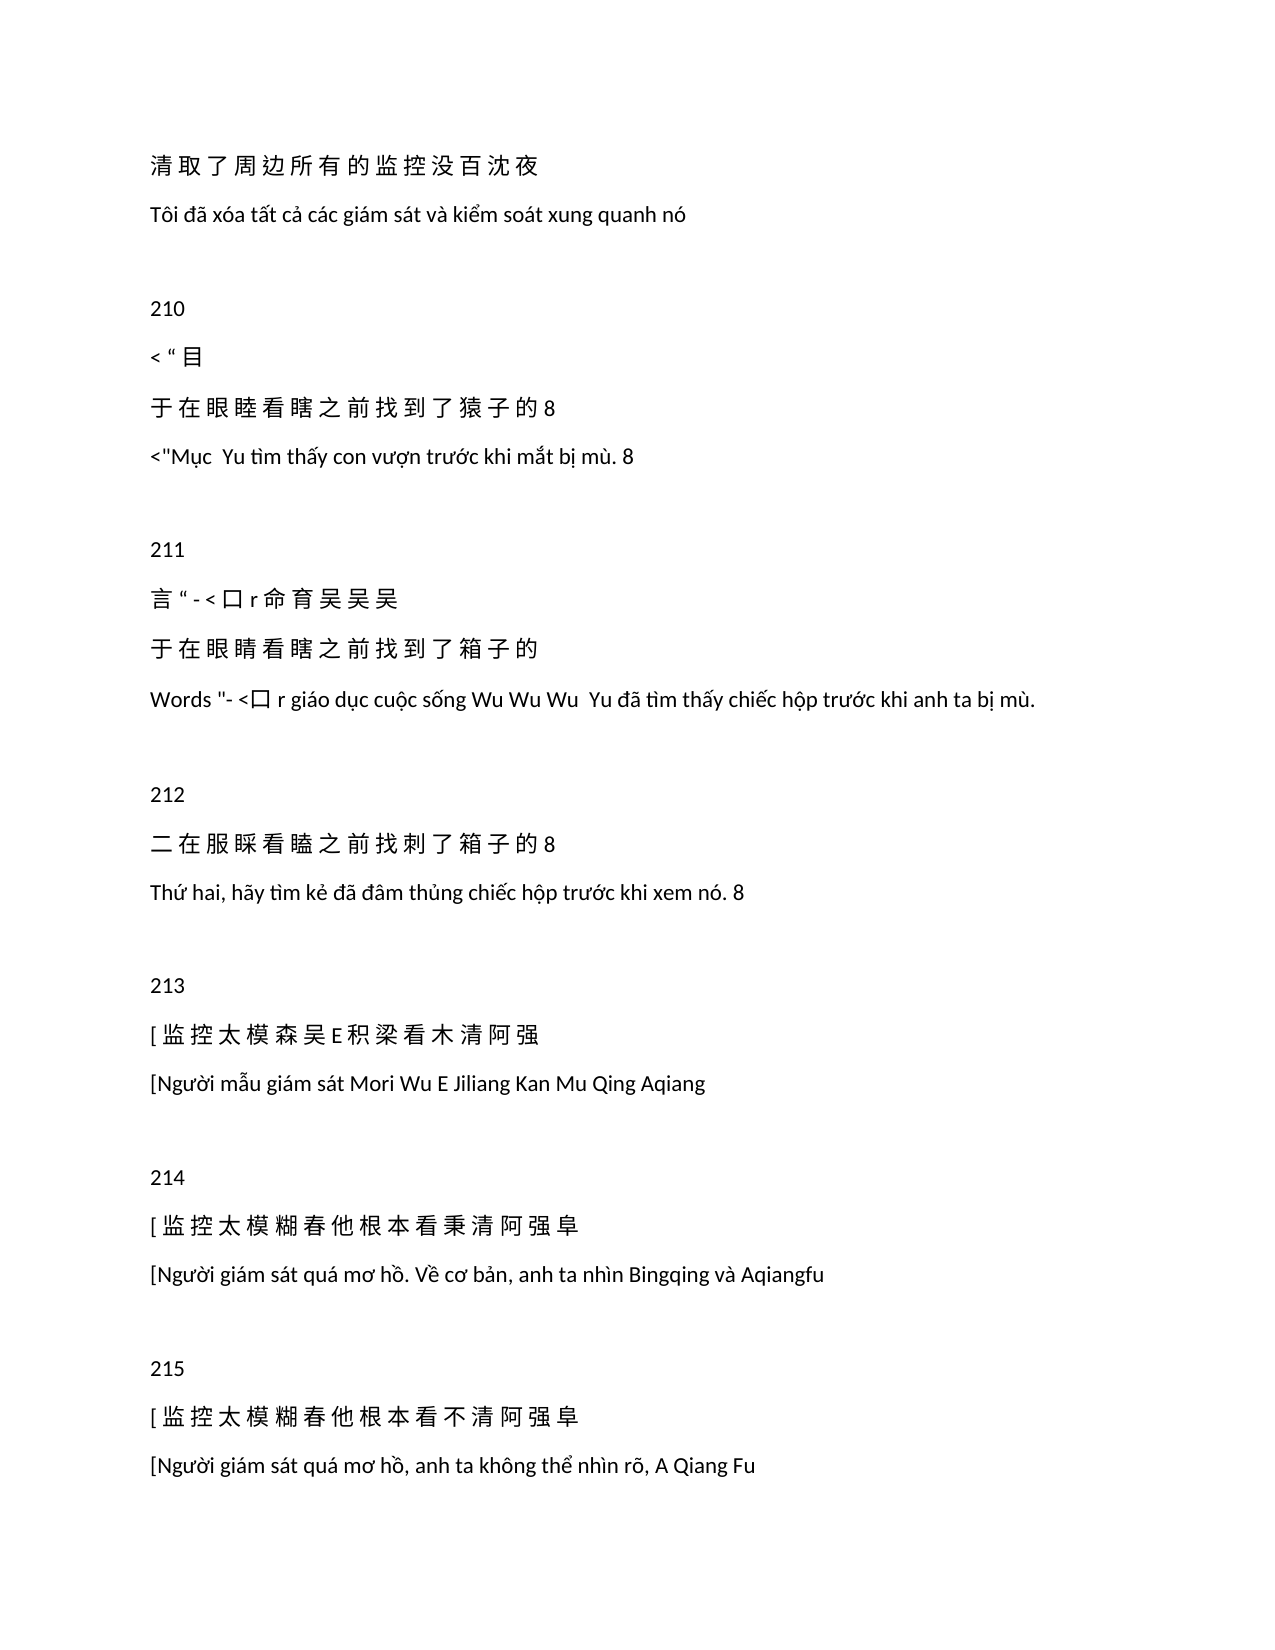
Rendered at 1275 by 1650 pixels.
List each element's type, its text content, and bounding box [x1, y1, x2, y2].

text 言 “ - < 口 r 命 育 吴 吴 吴 [150, 582, 1125, 614]
text [ 监 控 太 模 糊 春 他 根 本 看 不 清 阿 强 阜 [150, 1401, 1125, 1432]
text 210 [150, 294, 1125, 322]
text Thứ hai, hãy tìm kẻ đã đâm thủng chiếc hộp trước khi xem nó. 8 [150, 878, 1125, 906]
text [Người giám sát quá mơ hồ, anh ta không thể nhìn rõ, A Qiang Fu [150, 1451, 1125, 1479]
text 于 在 眼 睦 看 瞎 之 前 找 到 了 猿 子 的 8 [150, 391, 1125, 423]
text 213 [150, 972, 1125, 1000]
text [Người mẫu giám sát Mori Wu E Jiliang Kan Mu Qing Aqiang [150, 1069, 1125, 1097]
text 212 [150, 781, 1125, 809]
text [ 监 控 太 模 糊 春 他 根 本 看 秉 清 阿 强 阜 [150, 1209, 1125, 1241]
text 于 在 眼 睛 看 瞎 之 前 找 到 了 箱 子 的 [150, 633, 1125, 664]
text 清 取 了 周 边 所 有 的 监 控 没 百 沈 夜 [150, 150, 1125, 181]
text 215 [150, 1354, 1125, 1382]
text 214 [150, 1163, 1125, 1191]
text [ 监 控 太 模 森 吴 E 积 梁 看 木 清 阿 强 [150, 1018, 1125, 1050]
text < “ 目 [150, 341, 1125, 372]
text <"Mục Yu tìm thấy con vượn trước khi mắt bị mù. 8 [150, 442, 1125, 470]
text Words "- <口 r giáo dục cuộc sống Wu Wu Wu Yu đã tìm thấy chiếc hộp trước khi anh ta bị mù. [150, 683, 1125, 714]
text Tôi đã xóa tất cả các giám sát và kiểm soát xung quanh nó [150, 200, 1125, 228]
text [Người giám sát quá mơ hồ. Về cơ bản, anh ta nhìn Bingqing và Aqiangfu [150, 1260, 1125, 1288]
text 211 [150, 536, 1125, 564]
text 二 在 服 睬 看 瞌 之 前 找 刺 了 箱 子 的 8 [150, 827, 1125, 859]
